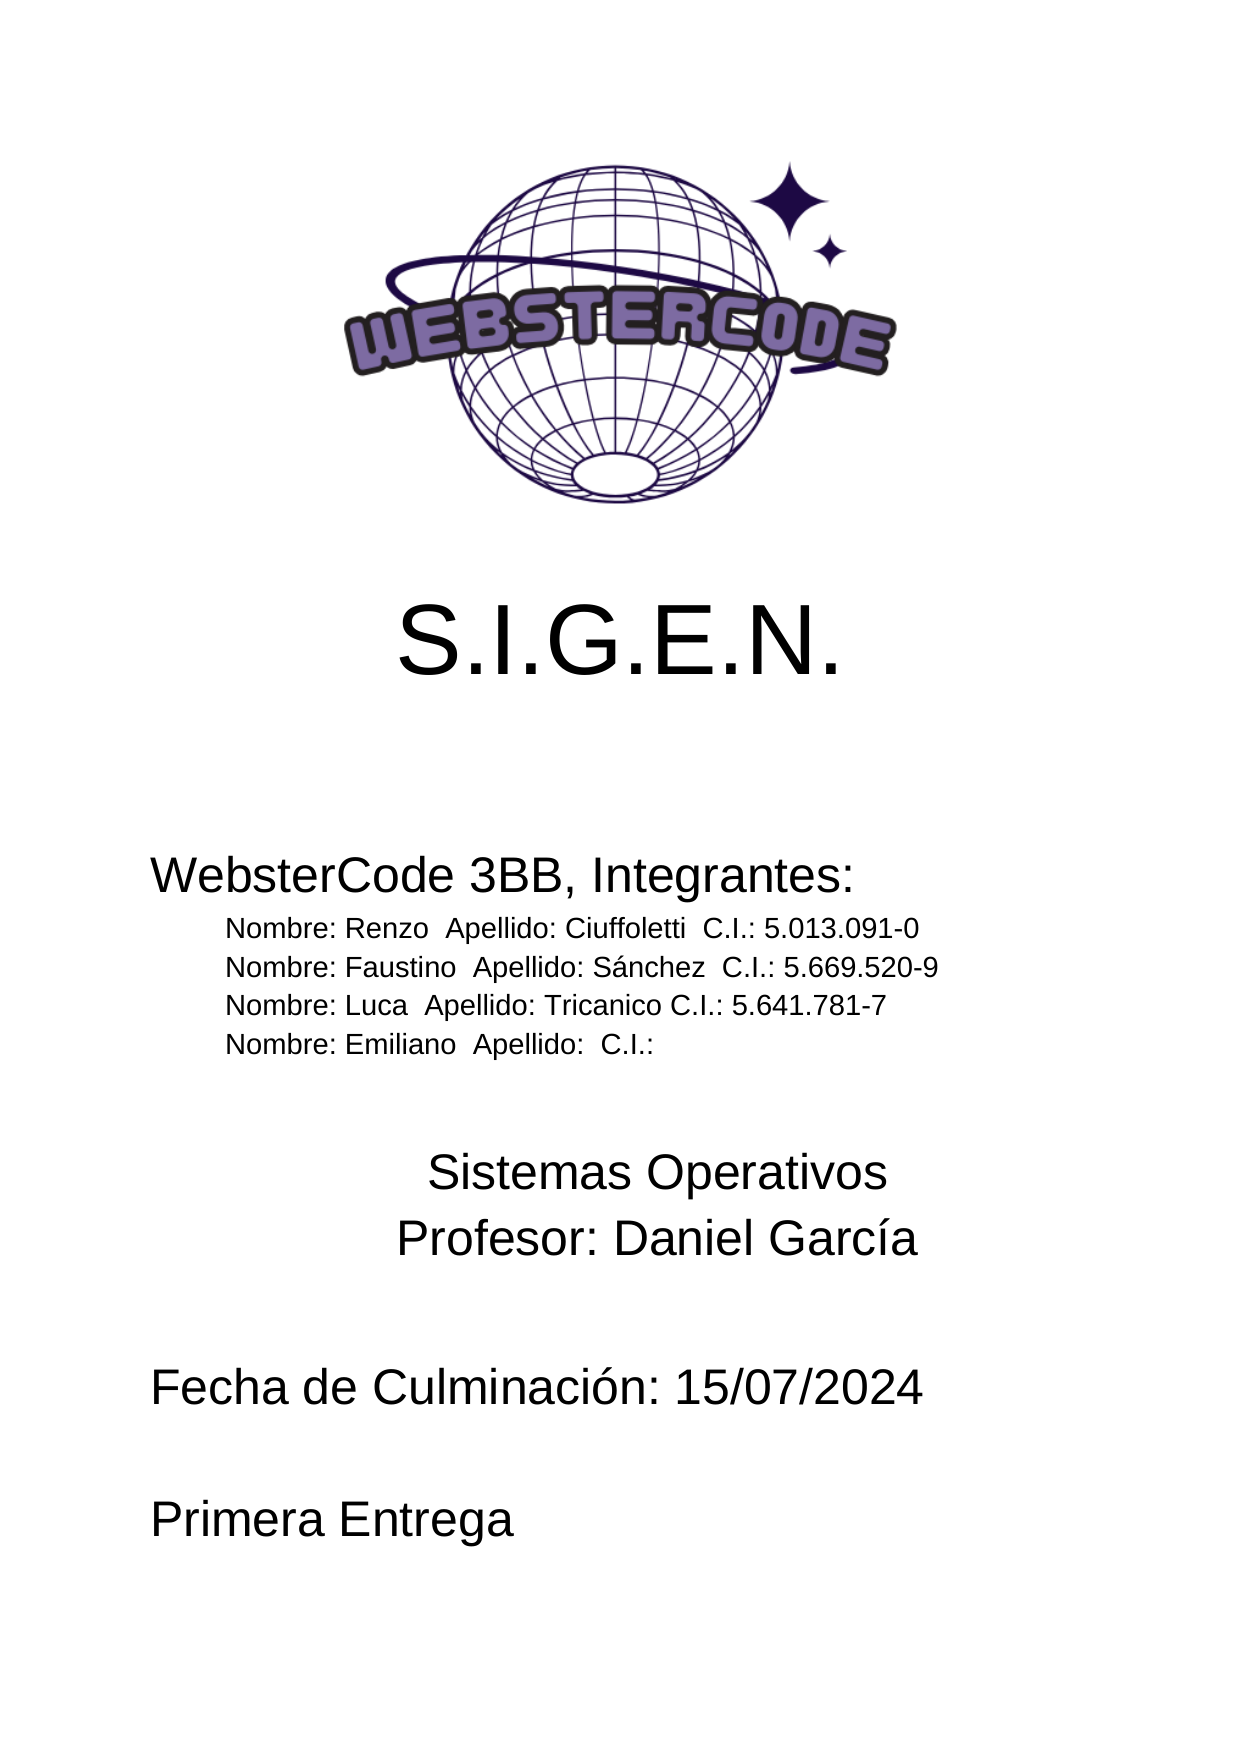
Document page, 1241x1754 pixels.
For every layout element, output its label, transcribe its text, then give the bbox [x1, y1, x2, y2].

text Nombre: Faustino Apellido: Sánchez C.I.: 5.669.520-9 [150, 950, 1090, 983]
text Sistemas Operativos [150, 1142, 1090, 1200]
picture [315, 150, 925, 517]
text Nombre: Renzo Apellido: Ciuffoletti C.I.: 5.013.091-0 [150, 911, 1090, 945]
text Primera Entrega [150, 1489, 1090, 1547]
text S.I.G.E.N. [150, 581, 1090, 696]
text Profesor: Daniel García [150, 1208, 1090, 1266]
text Nombre: Emiliano Apellido: C.I.: [150, 1027, 1090, 1060]
text Fecha de Culminación: 15/07/2024 [150, 1357, 1090, 1414]
text WebsterCode 3BB, Integrantes: [150, 845, 1090, 903]
text Nombre: Luca Apellido: Tricanico C.I.: 5.641.781-7 [150, 988, 1090, 1022]
